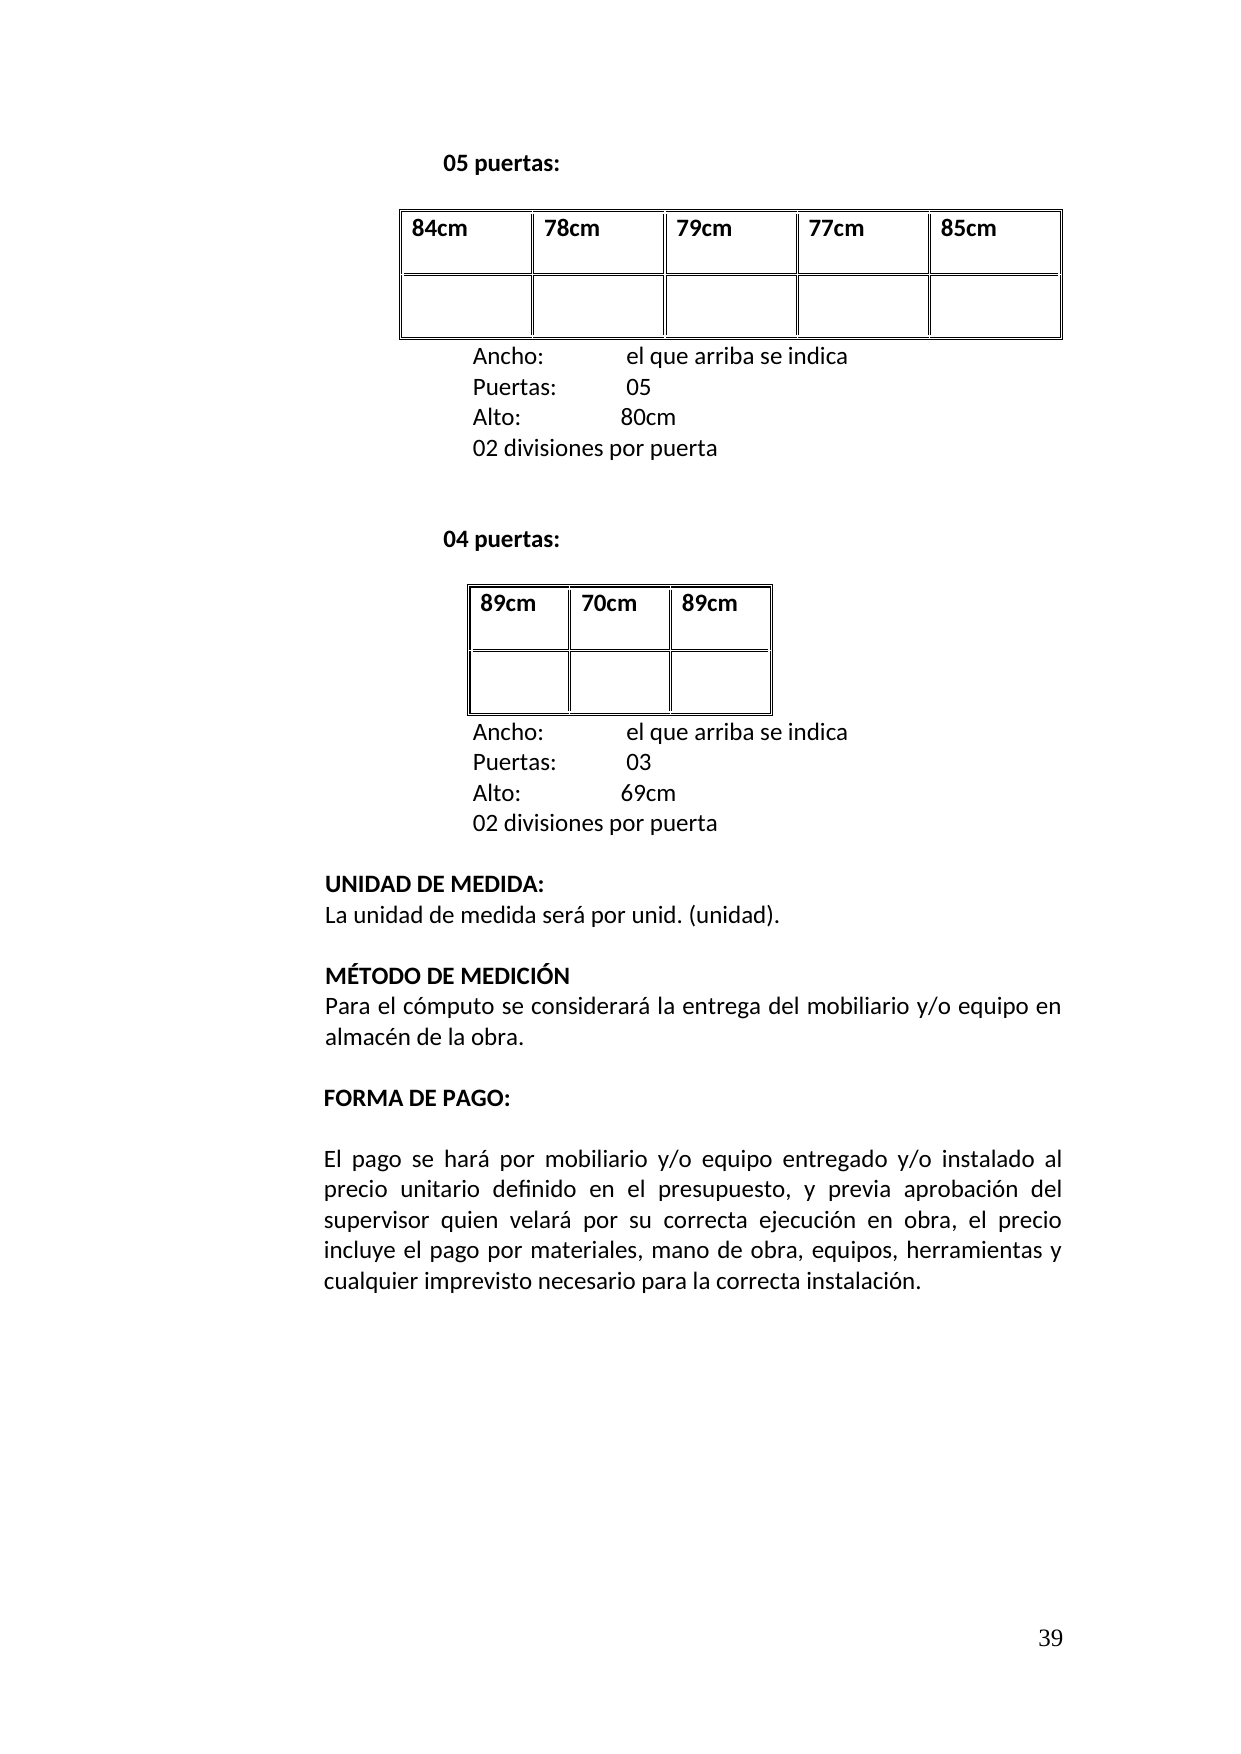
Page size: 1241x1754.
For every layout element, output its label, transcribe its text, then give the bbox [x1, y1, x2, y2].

table_cell [471, 649, 570, 713]
table_cell [665, 276, 797, 337]
table_header 77cm [797, 212, 929, 273]
list Puertas: 03 [473, 746, 1063, 777]
table_header 85cm [929, 212, 1060, 273]
table_header 79cm [665, 212, 797, 273]
table_cell [797, 276, 929, 337]
list Ancho: el que arriba se indica [473, 716, 1063, 746]
text Para el cómputo se considerará la entrega del mobiliario y/o equipo en almacén de la obra. [325, 990, 1063, 1051]
table_header 89cm [670, 587, 770, 648]
table_cell [670, 649, 770, 713]
list El pago se hará por mobiliario y/o equipo entregado y/o instalado al precio unitario definido en el presupuesto, y previa aprobación del supervisor quien velará por su correcta ejecución en obra, el precio incluye el pago por materiales, mano de obra, equipos, herramientas y cualquier imprevisto necesario para la correcta instalación. [324, 1143, 1063, 1296]
text La unidad de medida será por unid. (unidad). [325, 899, 1063, 929]
table_header 70cm [570, 588, 670, 648]
list Ancho: el que arriba se indica [473, 340, 1063, 371]
list Alto: 69cm [473, 777, 1063, 807]
table_cell [929, 273, 1061, 337]
list FORMA DE PAGO: [324, 1082, 1063, 1112]
list 02 divisiones por puerta [473, 432, 1063, 462]
text MÉTODO DE MEDICIÓN [325, 960, 1063, 990]
table_header 84cm [402, 210, 533, 273]
table_cell [400, 273, 533, 337]
table_cell [533, 273, 665, 337]
table_header 78cm [533, 210, 665, 273]
list 02 divisiones por puerta [473, 807, 1063, 838]
table_header 89cm [469, 585, 570, 648]
list Puertas: 05 [473, 371, 1063, 401]
text 04 puertas: [443, 523, 1063, 554]
list Alto: 80cm [473, 401, 1063, 432]
table_cell [570, 652, 670, 713]
text UNIDAD DE MEDIDA: [325, 868, 1063, 899]
text 05 puertas: [443, 148, 1063, 178]
